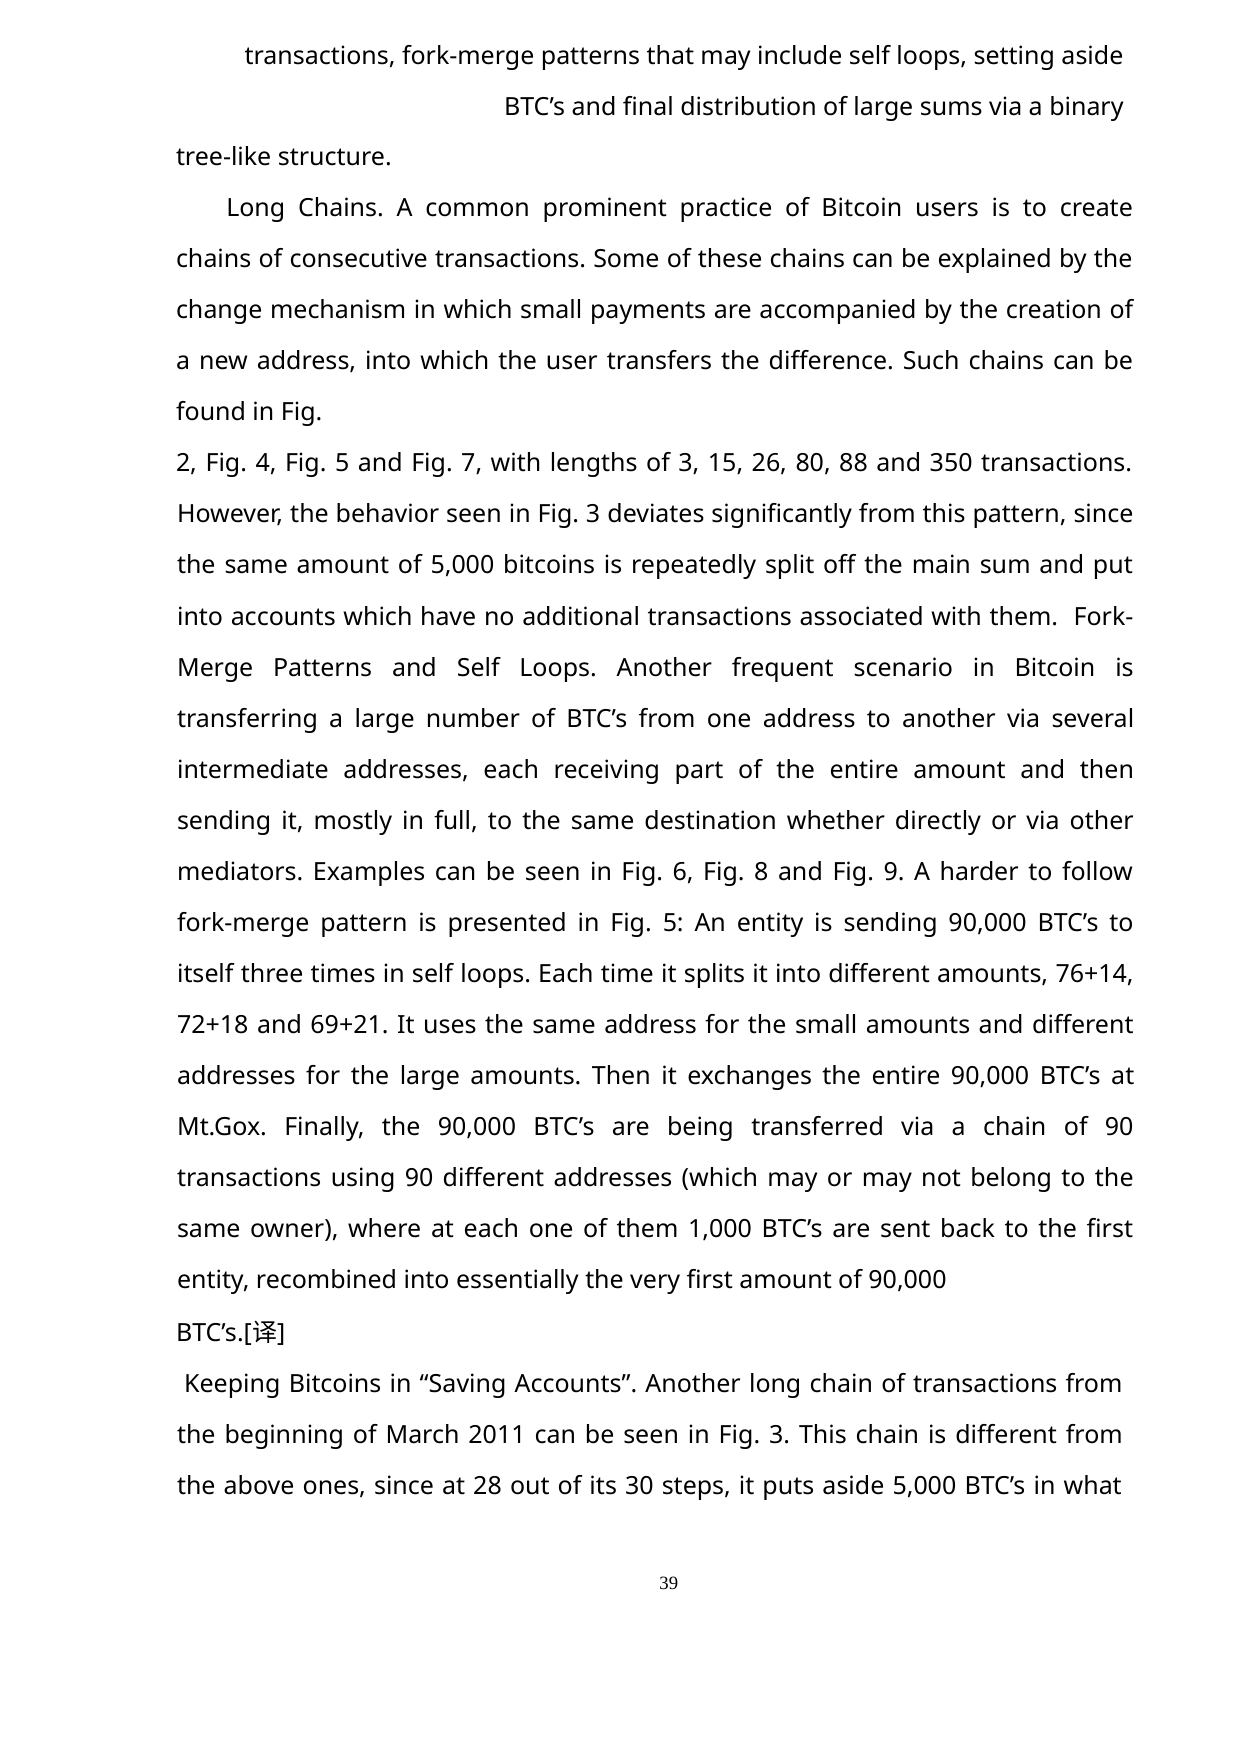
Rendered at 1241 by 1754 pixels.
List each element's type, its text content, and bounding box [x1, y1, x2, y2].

text BTC’s.[译] [176, 1313, 1136, 1349]
text 2, Fig. 4, Fig. 5 and Fig. 7, with lengths of 3, 15, 26, 80, 88 and 350 transactions. However, the behavior seen in Fig. 3 deviates significantly from this pattern, since the same amount of 5,000 bitcoins is repeatedly split off the main sum and put into accounts which have no additional transactions associated with them. Fork-Merge Patterns and Self Loops. Another frequent scenario in Bitcoin is transferring a large number of BTC’s from one address to another via several intermediate addresses, each receiving part of the entire amount and then sending it, mostly in full, to the same destination whether directly or via other mediators. Examples can be seen in Fig. 6, Fig. 8 and Fig. 9. A harder to follow fork-merge pattern is presented in Fig. 5: An entity is sending 90,000 BTC’s to itself three times in self loops. Each time it splits it into different amounts, 76+14, 72+18 and 69+21. It uses the same address for the small amounts and different addresses for the large amounts. Then it exchanges the entire 90,000 BTC’s at Mt.Gox. Finally, the 90,000 BTC’s are being transferred via a chain of 90 transactions using 90 different addresses (which may or may not belong to the same owner), where at each one of them 1,000 BTC’s are sent back to the first entity, recombined into essentially the very first amount of 90,000 [176, 445, 1135, 1296]
text tree-like structure. [176, 139, 1124, 173]
text Long Chains. A common prominent practice of Bitcoin users is to create chains of consecutive transactions. Some of these chains can be explained by the change mechanism in which small payments are accompanied by the creation of a new address, into which the user transfers the difference. Such chains can be found in Fig. [176, 190, 1134, 428]
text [176, 37, 1124, 122]
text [176, 1366, 1124, 1502]
